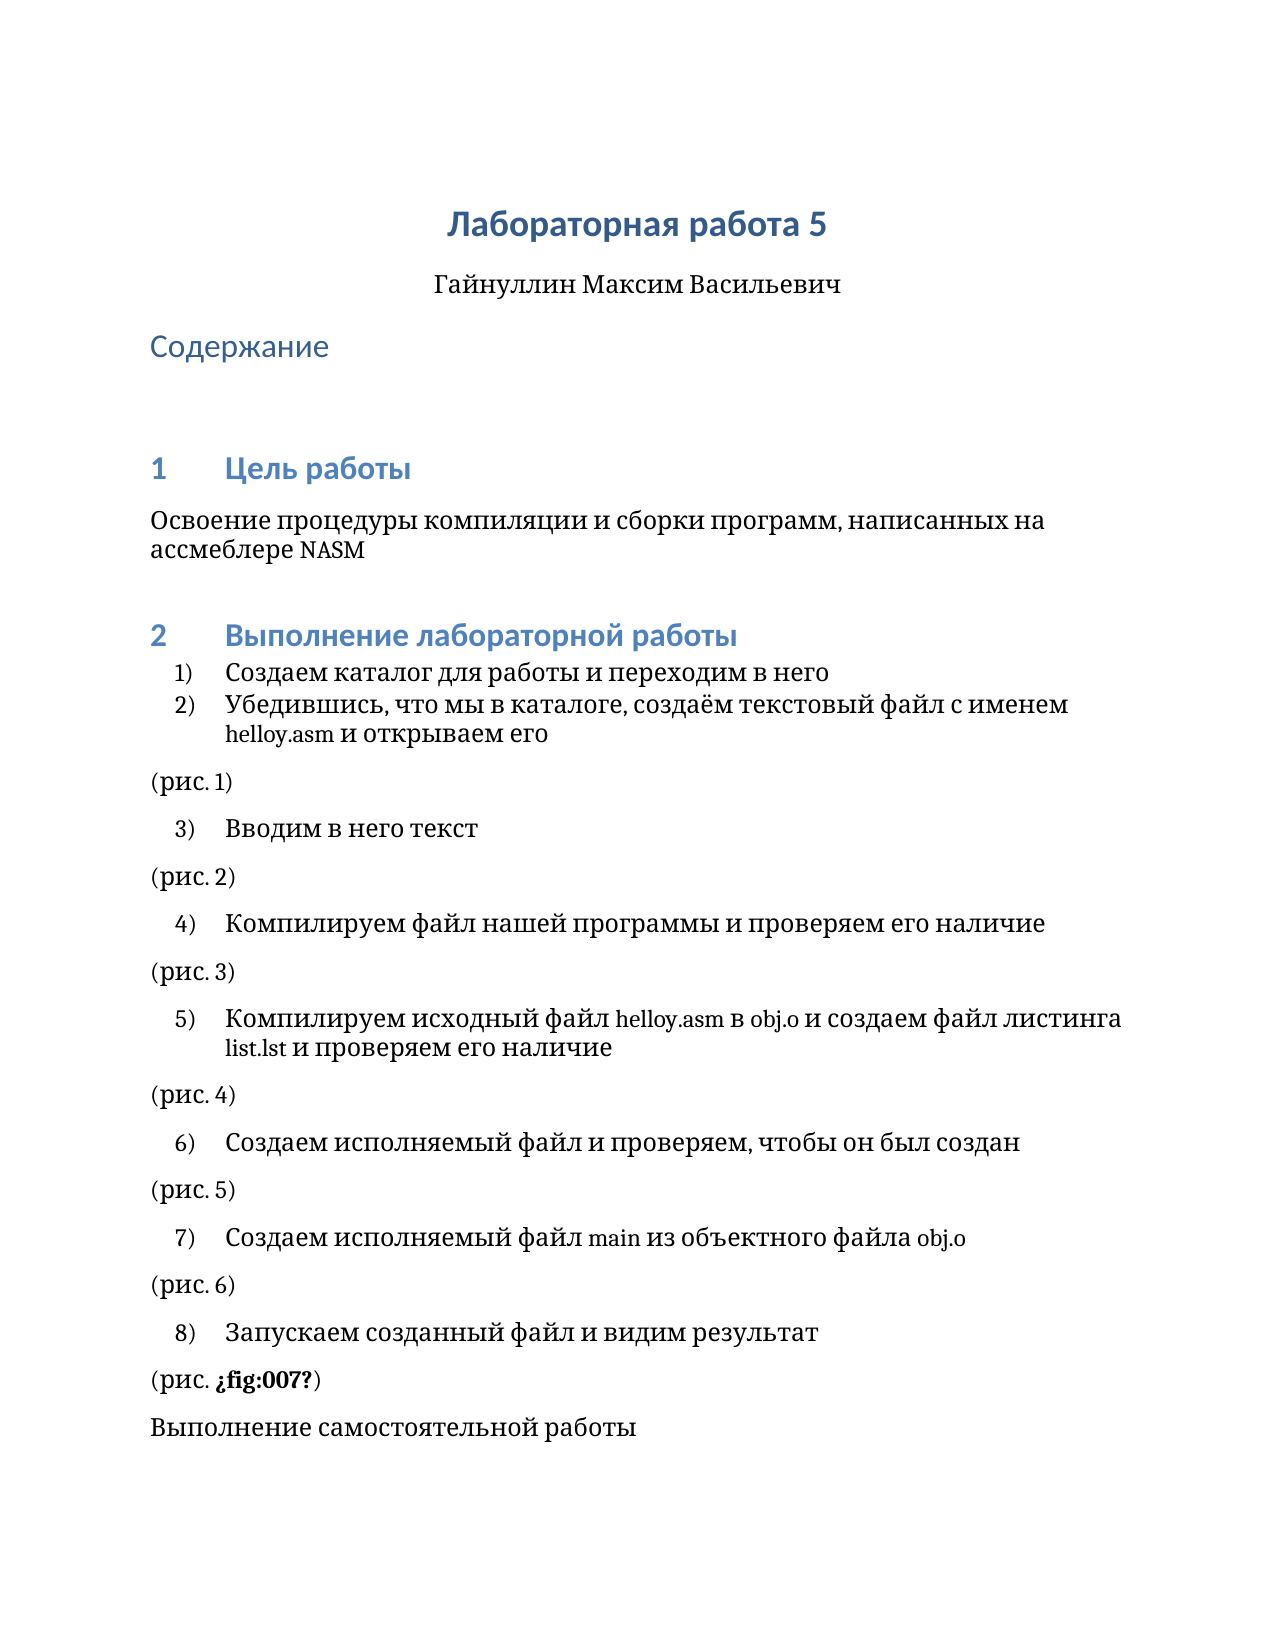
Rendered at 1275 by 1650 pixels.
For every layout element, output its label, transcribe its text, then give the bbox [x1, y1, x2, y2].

text (рис. 5) [150, 1176, 1125, 1205]
text Гайнуллин Максим Васильевич [150, 271, 1125, 299]
list Создаем исполняемый файл и проверяем, чтобы он был создан [175, 1129, 1125, 1157]
list Создаем каталог для работы и переходим в него [175, 659, 1125, 687]
list Запускаем созданный файл и видим результат [175, 1319, 1125, 1347]
text (рис. 6) [150, 1271, 1125, 1300]
title Лабораторная работа 5 [150, 200, 1125, 246]
list Убедившись, что мы в каталоге, создаём текстовый файл с именем helloy.asm и открываем его [175, 691, 1125, 749]
text Выполнение самостоятельной работы [150, 1414, 1125, 1442]
text (рис. 2) [150, 862, 1125, 891]
subtitle 2 Выполнение лабораторной работы [150, 614, 1125, 655]
text Освоение процедуры компиляции и сборки программ, написанных на ассмеблере NASM [150, 507, 1125, 564]
list Компилируем исходный файл helloy.asm в obj.o и создаем файл листинга list.lst и проверяем его наличие [175, 1005, 1125, 1062]
text (рис. 4) [150, 1081, 1125, 1110]
subtitle 1 Цель работы [150, 447, 1125, 488]
list Компилируем файл нашей программы и проверяем его наличие [175, 910, 1125, 939]
list Создаем исполняемый файл main из объектного файла obj.o [175, 1224, 1125, 1252]
text (рис. ¿fig:007?) [150, 1366, 1125, 1395]
text (рис. 3) [150, 957, 1125, 986]
list Вводим в него текст [175, 815, 1125, 844]
text (рис. 1) [150, 767, 1125, 796]
